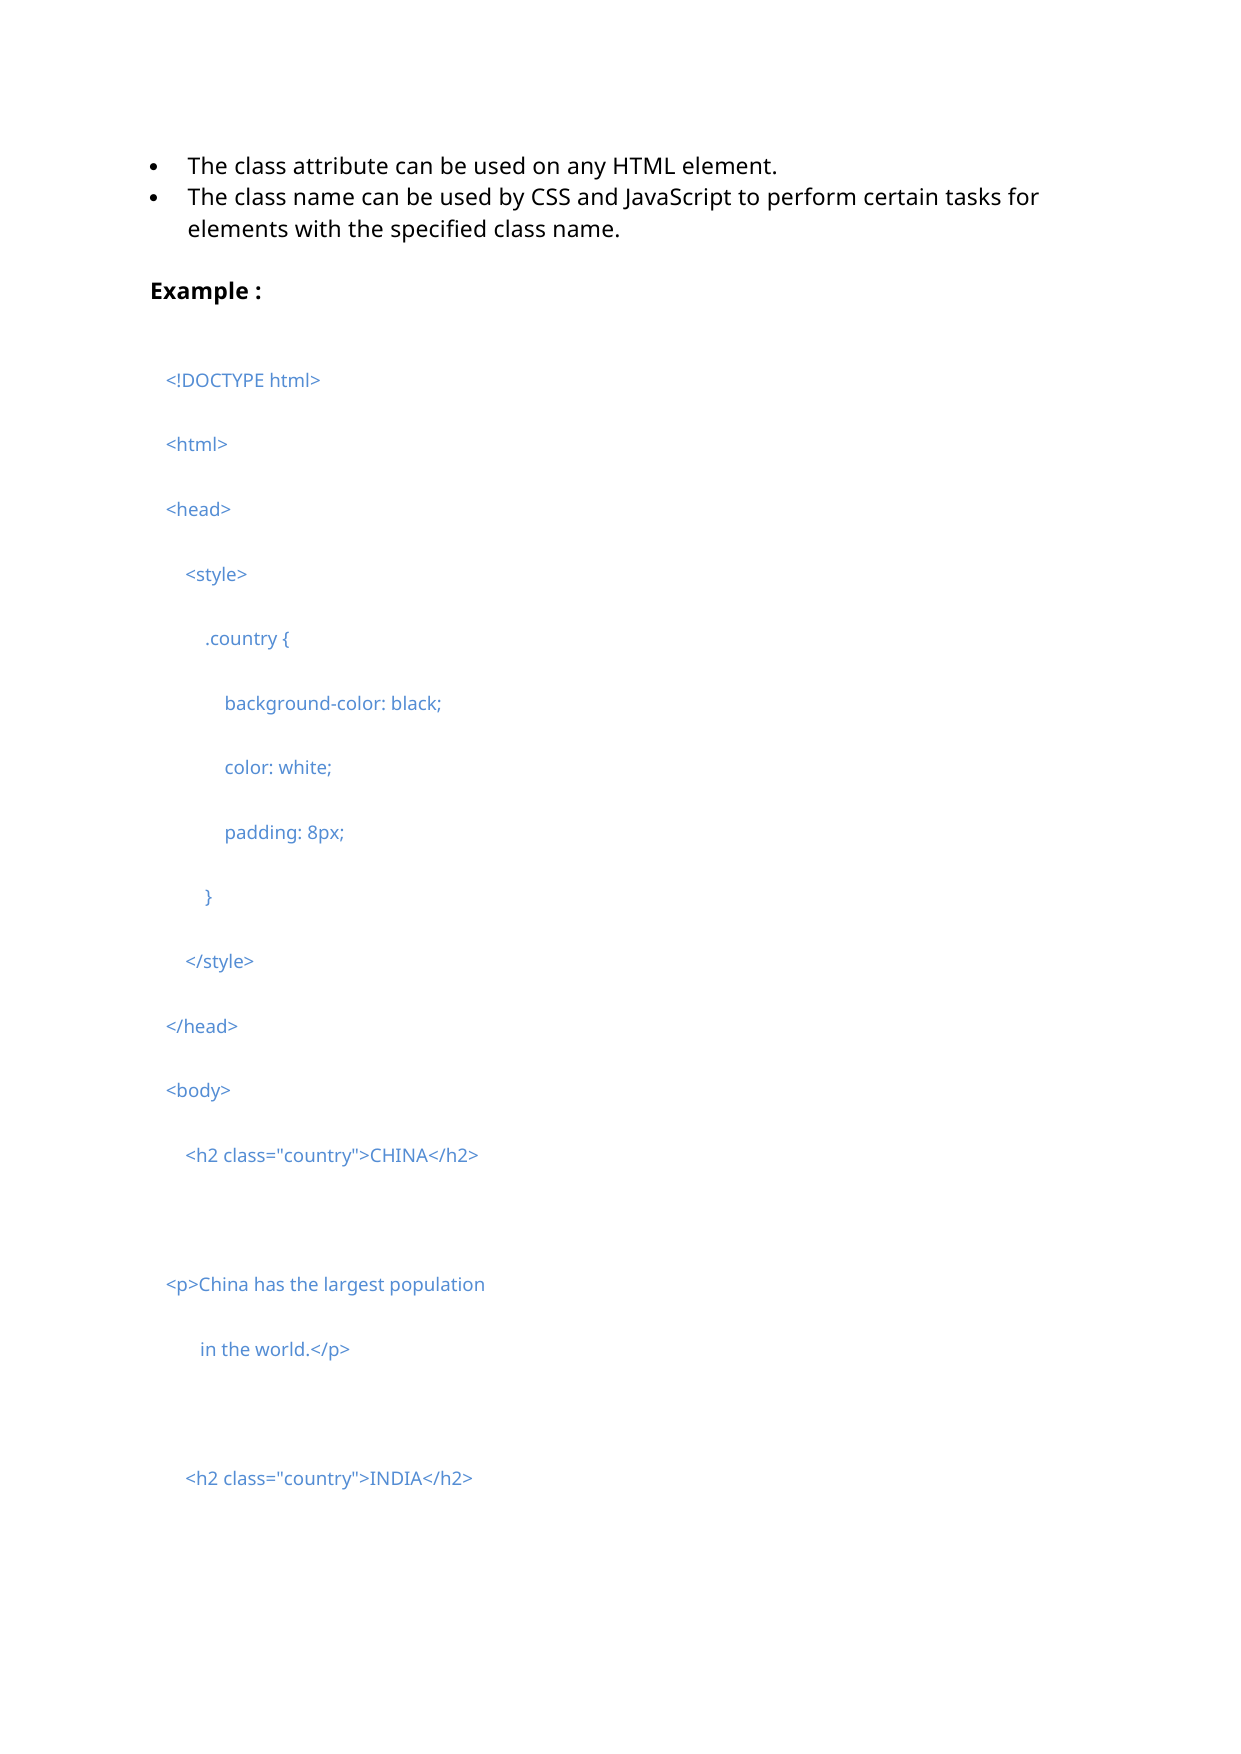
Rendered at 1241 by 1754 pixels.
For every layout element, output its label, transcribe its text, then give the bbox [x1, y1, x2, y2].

list The class attribute can be used on any HTML element. [150, 150, 1090, 181]
list The class name can be used by CSS and JavaScript to perform certain tasks for elements with the specified class name. [150, 181, 1090, 244]
text Example : [150, 275, 1090, 306]
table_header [150, 306, 1091, 1552]
